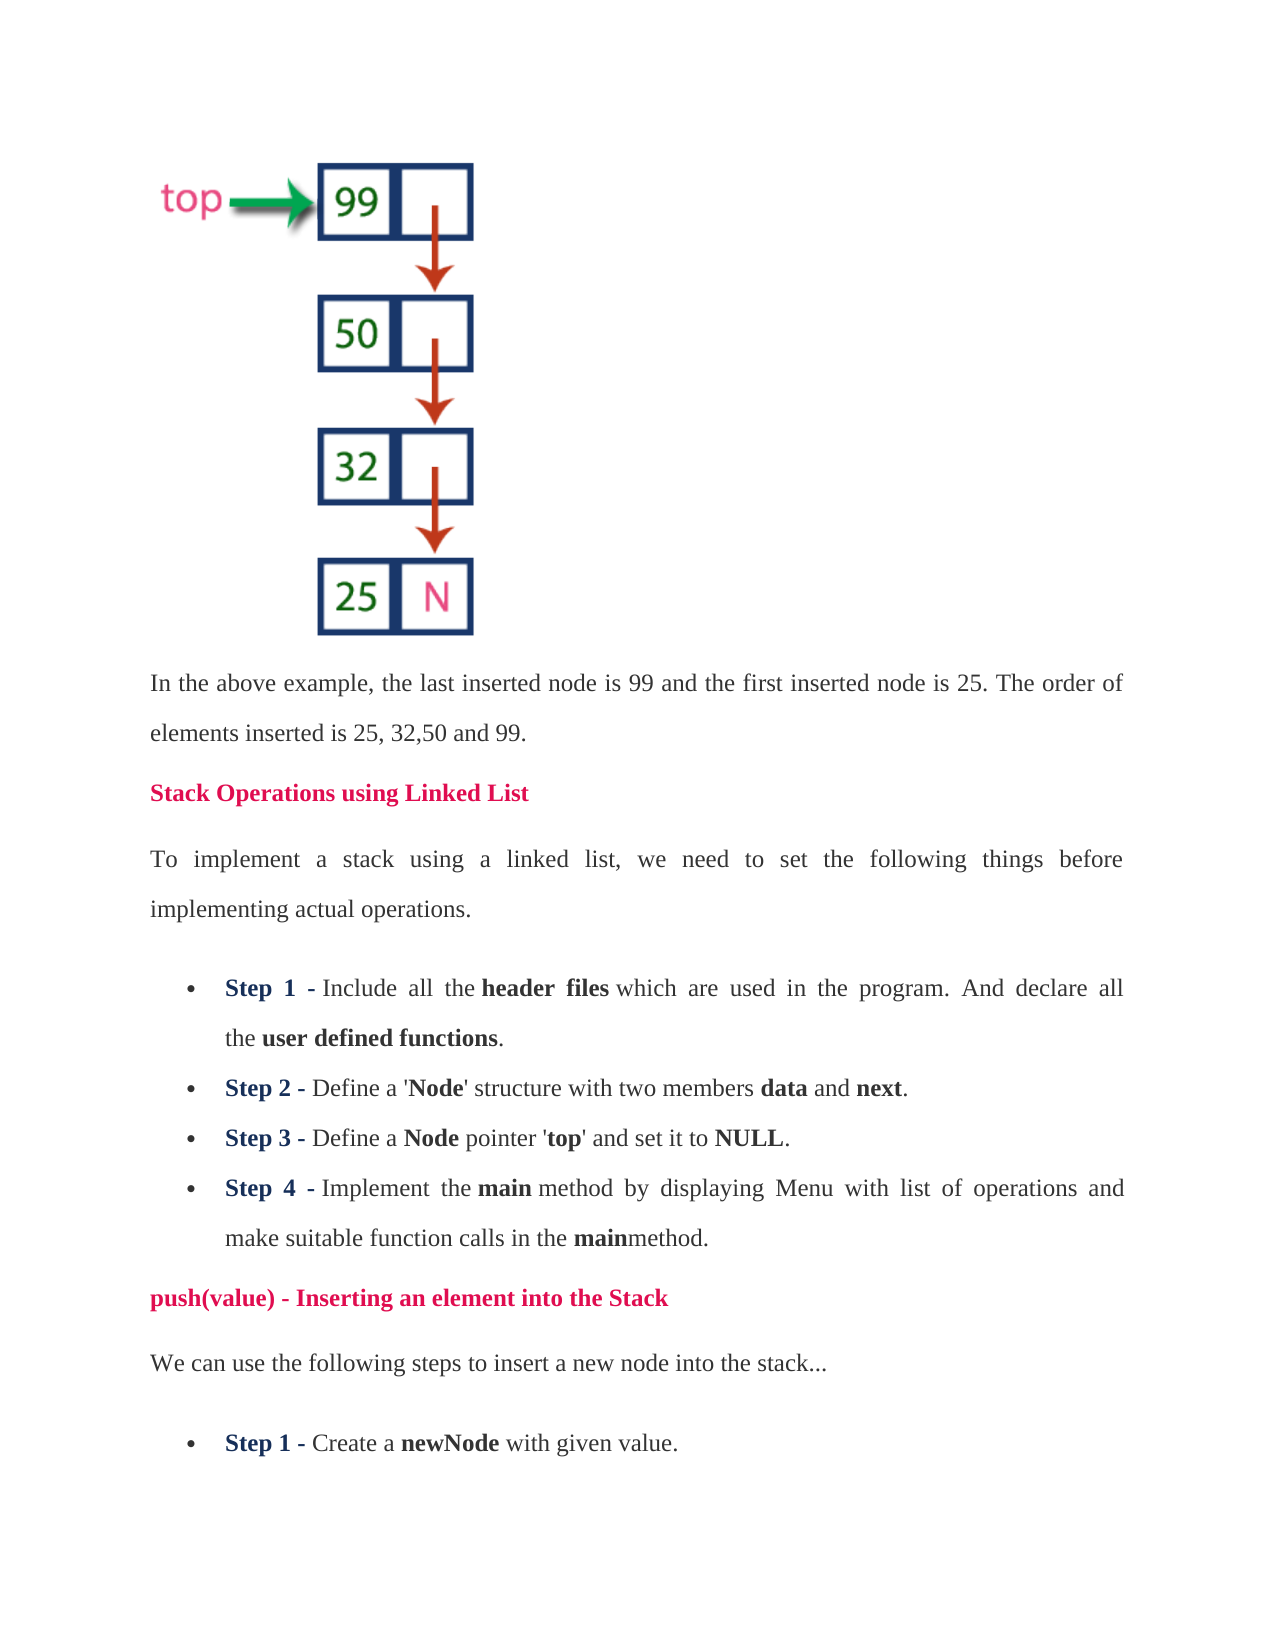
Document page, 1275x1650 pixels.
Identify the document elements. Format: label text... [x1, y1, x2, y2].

text push(value) - Inserting an element into the Stack [150, 1283, 1125, 1312]
list Step 2 - Define a 'Node' structure with two members data and next. [187, 1052, 1125, 1102]
list Step 1 - Include all the header files which are used in the program. And declare all the user defined functions. [187, 952, 1125, 1052]
text In the above example, the last inserted node is 99 and the first inserted node is 25. The order of elements inserted is 25, 32,50 and 99. [150, 647, 1125, 747]
text We can use the following steps to insert a new node into the stack... [150, 1327, 1125, 1377]
list Step 3 - Define a Node pointer 'top' and set it to NULL. [187, 1102, 1125, 1152]
text To implement a stack using a linked list, we need to set the following things before implementing actual operations. [150, 822, 1125, 922]
picture [150, 150, 518, 647]
list Step 1 - Create a newNode with given value. [187, 1406, 1125, 1456]
text Stack Operations using Linked List [150, 778, 1125, 807]
list Step 4 - Implement the main method by displaying Menu with list of operations and make suitable function calls in the mainmethod. [187, 1152, 1125, 1252]
